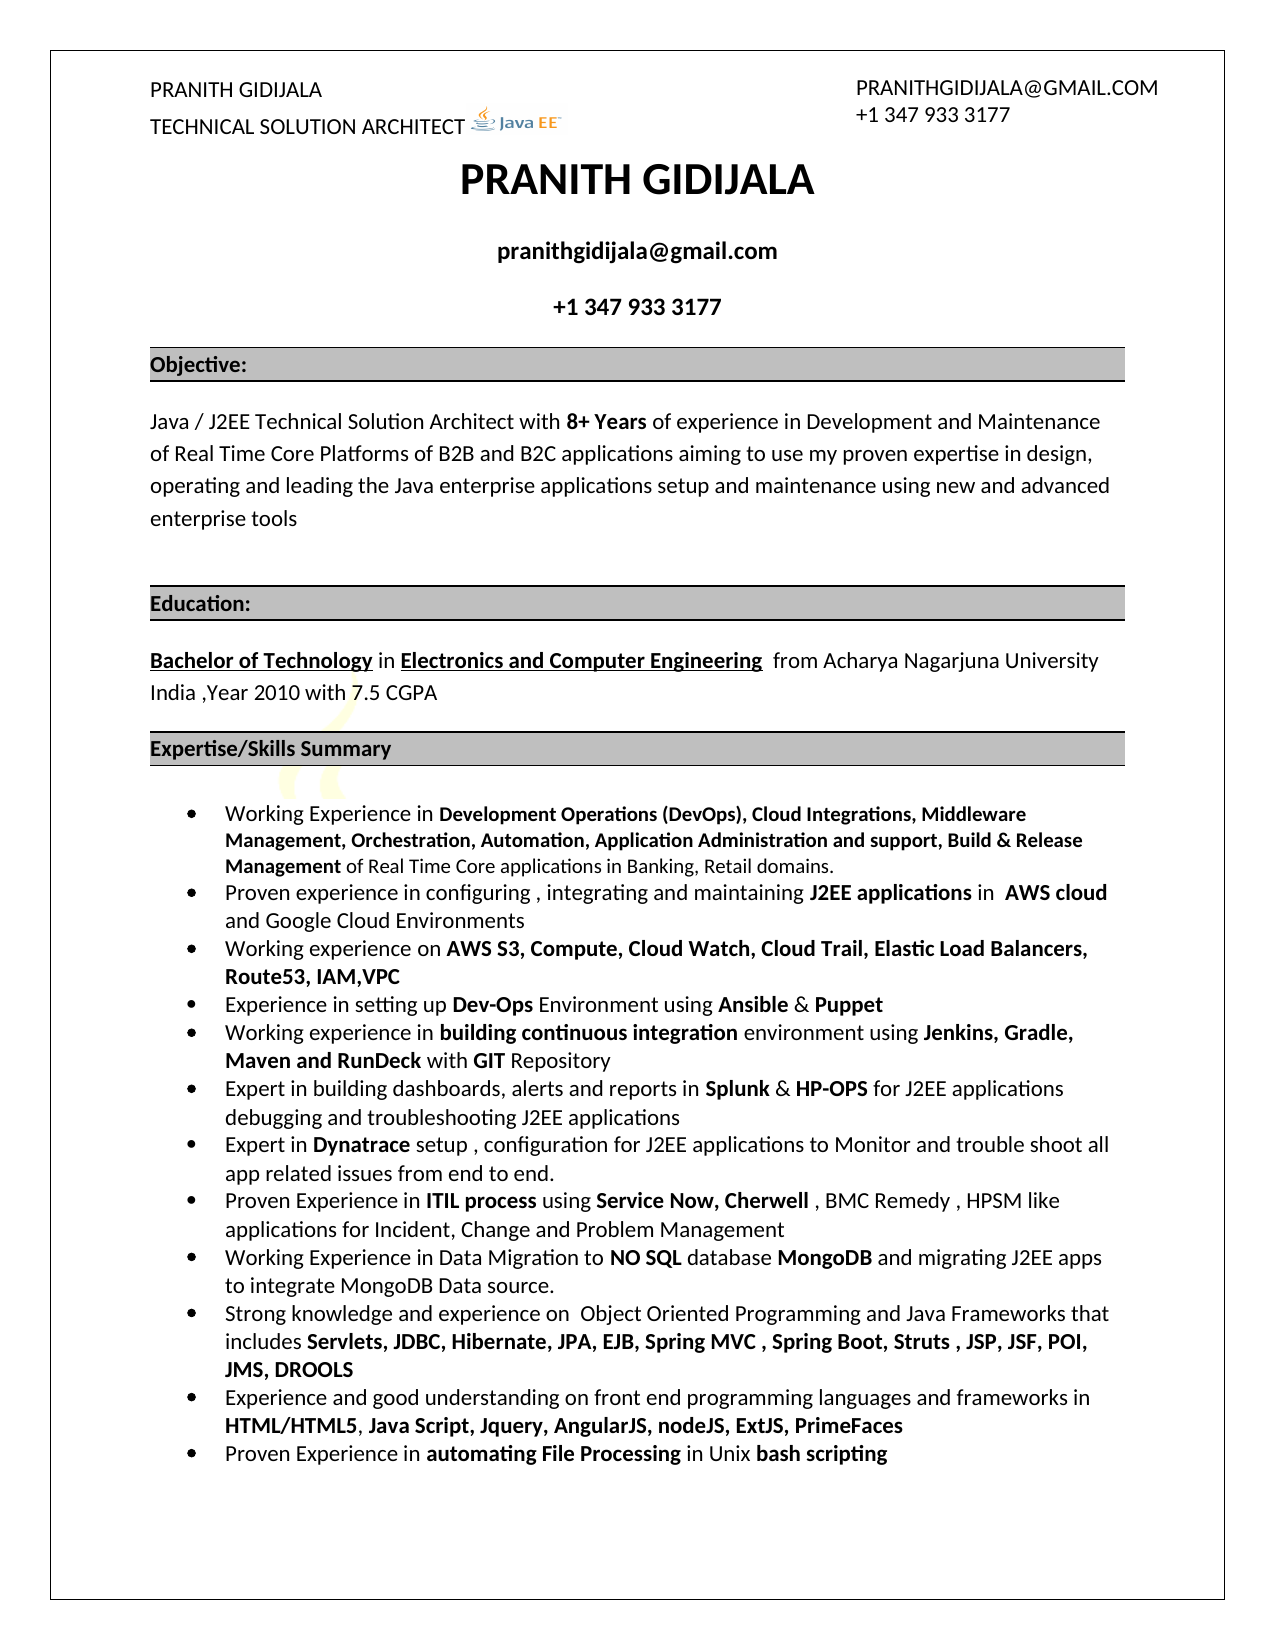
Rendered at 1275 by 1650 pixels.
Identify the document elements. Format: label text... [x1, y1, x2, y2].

text Bachelor of Technology in Electronics and Computer Engineering from Acharya Nagarjuna University India ,Year 2010 with 7.5 CGPA [150, 646, 1125, 706]
text Objective: [150, 348, 1125, 380]
text Education: [150, 587, 1125, 619]
list Working Experience in Data Migration to NO SQL database MongoDB and migrating J2EE apps to integrate MongoDB Data source. [187, 1243, 1125, 1299]
list Experience and good understanding on front end programming languages and frameworks in HTML/HTML5, Java Script, Jquery, AngularJS, nodeJS, ExtJS, PrimeFaces [187, 1383, 1125, 1439]
text pranithgidijala@gmail.com [150, 235, 1125, 266]
list Strong knowledge and experience on Object Oriented Programming and Java Frameworks that includes Servlets, JDBC, Hibernate, JPA, EJB, Spring MVC , Spring Boot, Struts , JSP, JSF, POI, JMS, DROOLS [187, 1299, 1125, 1383]
list Proven Experience in automating File Processing in Unix bash scripting [187, 1439, 1125, 1467]
text Java / J2EE Technical Solution Architect with 8+ Years of experience in Development and Maintenance of Real Time Core Platforms of B2B and B2C applications aiming to use my proven expertise in design, operating and leading the Java enterprise applications setup and maintenance using new and advanced enterprise tools [150, 407, 1125, 532]
list Working experience on AWS S3, Compute, Cloud Watch, Cloud Trail, Elastic Load Balancers, Route53, IAM,VPC [187, 934, 1125, 991]
text PRANITH GIDIJALA [150, 150, 1125, 206]
list Experience in setting up Dev-Ops Environment using Ansible & Puppet [187, 991, 1125, 1018]
text +1 347 933 3177 [150, 291, 1125, 321]
list Proven experience in configuring , integrating and maintaining J2EE applications in AWS cloud and Google Cloud Environments [187, 878, 1125, 934]
list Working Experience in Development Operations (DevOps), Cloud Integrations, Middleware Management, Orchestration, Automation, Application Administration and support, Build & Release Management of Real Time Core applications in Banking, Retail domains. [187, 799, 1125, 878]
text Expertise/Skills Summary [150, 733, 1125, 765]
picture [465, 103, 568, 135]
list Expert in Dynatrace setup , configuration for J2EE applications to Monitor and trouble shoot all app related issues from end to end. [187, 1131, 1125, 1187]
list Expert in building dashboards, alerts and reports in Splunk & HP-OPS for J2EE applications debugging and troubleshooting J2EE applications [187, 1074, 1125, 1131]
list Proven Experience in ITIL process using Service Now, Cherwell , BMC Remedy , HPSM like applications for Incident, Change and Problem Management [187, 1187, 1125, 1243]
list Working experience in building continuous integration environment using Jenkins, Gradle, Maven and RunDeck with GIT Repository [187, 1018, 1125, 1074]
